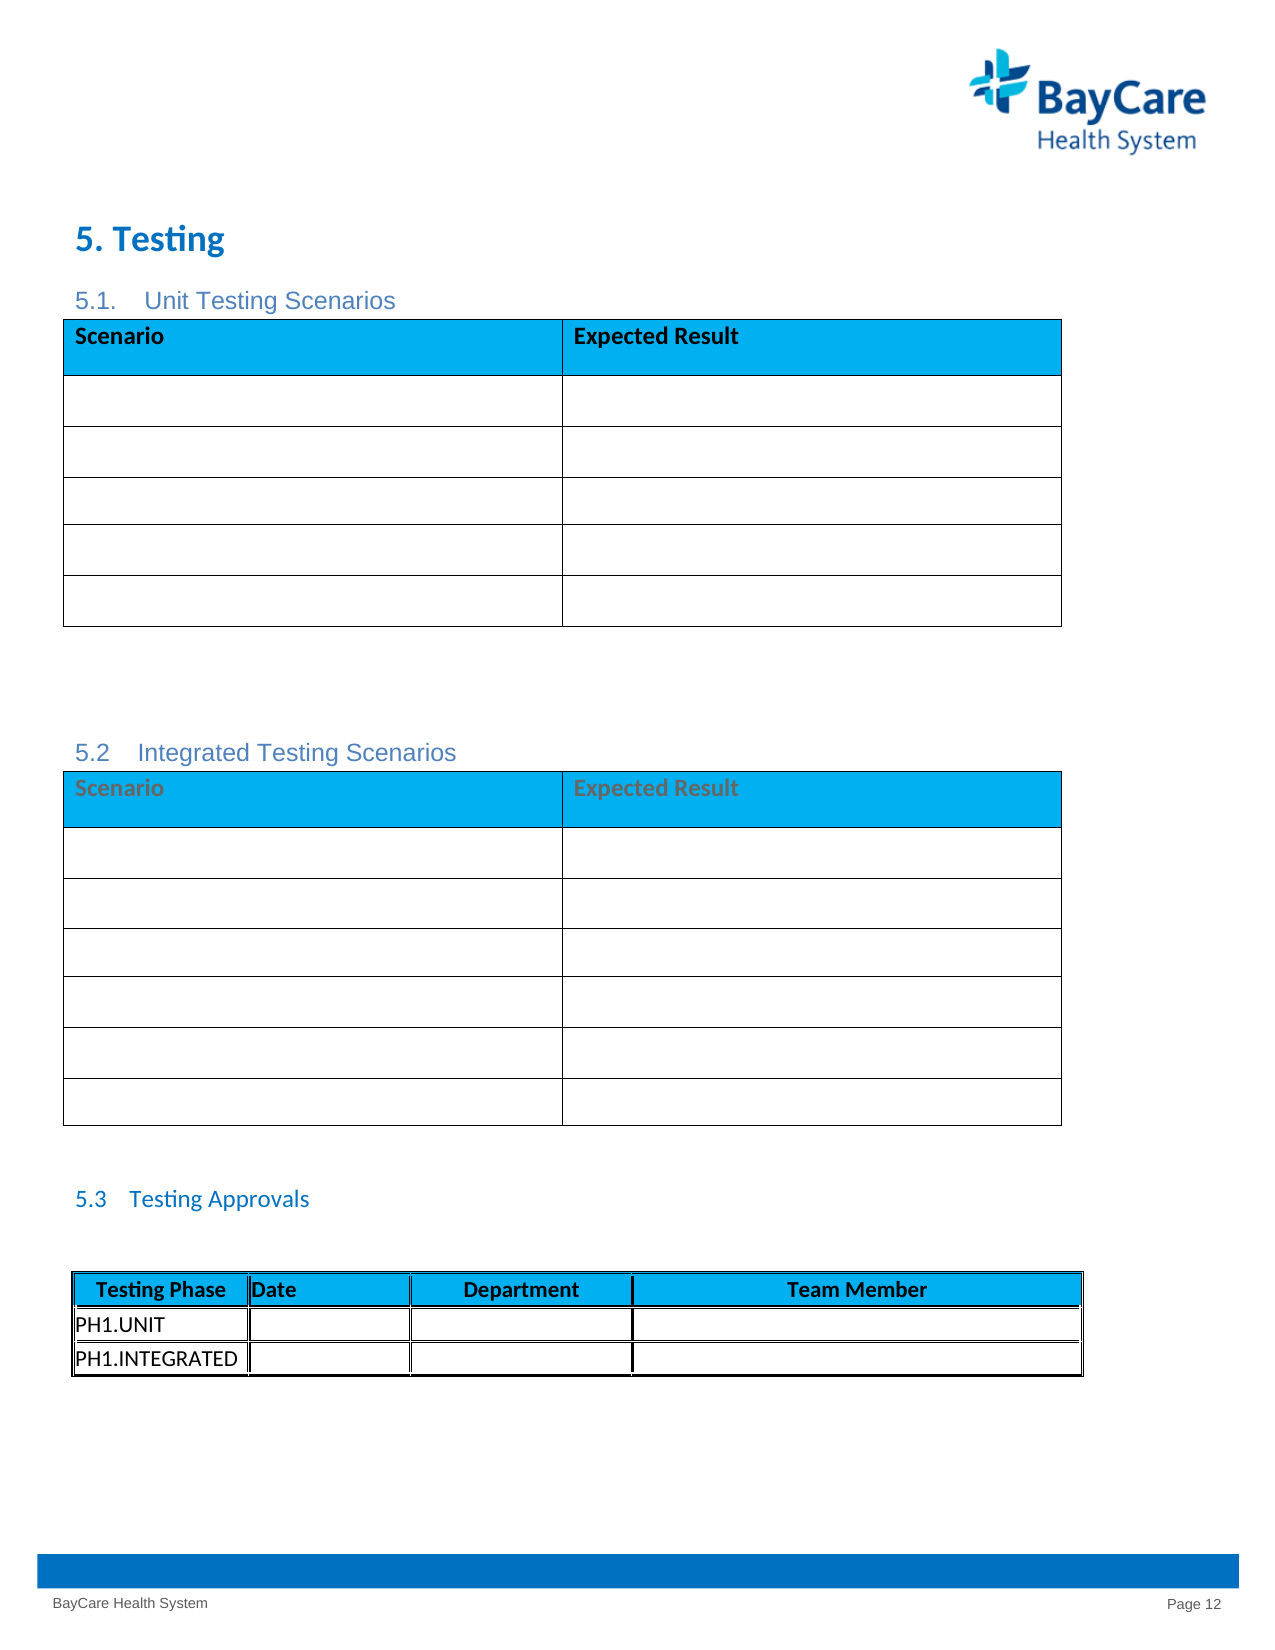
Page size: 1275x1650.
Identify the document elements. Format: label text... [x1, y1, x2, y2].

table_header Team Member [632, 1274, 1081, 1305]
table_cell [634, 1305, 1081, 1339]
table_cell [563, 525, 1061, 575]
table_header Department [411, 1272, 632, 1305]
table_cell [64, 1079, 562, 1125]
table_cell [412, 1309, 631, 1339]
table_cell [64, 525, 562, 575]
table_cell [64, 879, 562, 928]
table_cell [64, 828, 562, 877]
table_cell [64, 576, 562, 626]
subtitle 5.1. Unit Testing Scenarios [75, 286, 1200, 315]
subtitle 5. Testing [75, 215, 1200, 261]
table_cell [563, 576, 1061, 626]
table_header Expected Result [563, 772, 1061, 827]
table_cell [563, 1028, 1061, 1078]
table_cell [411, 1343, 632, 1374]
table_cell [563, 828, 1061, 877]
table_cell [563, 879, 1061, 928]
table_cell [563, 977, 1061, 1027]
table_cell PH1.UNIT [75, 1305, 247, 1339]
table_header Date [249, 1274, 411, 1305]
table_cell [563, 427, 1061, 477]
table_header Scenario [64, 772, 562, 827]
subtitle 5.2 Integrated Testing Scenarios [75, 738, 1200, 766]
subtitle 5.3 Testing Approvals [75, 1183, 1200, 1213]
table_cell [563, 478, 1061, 524]
table_cell [64, 929, 562, 976]
table_cell [64, 427, 562, 477]
table_cell [249, 1343, 411, 1374]
table_cell PH1.INTEGRATED [75, 1340, 249, 1374]
table_header Scenario [64, 320, 562, 375]
table_cell [64, 478, 562, 524]
table_cell [64, 1028, 562, 1078]
table_header Testing Phase [73, 1272, 249, 1305]
table_cell [64, 977, 562, 1027]
table_header Expected Result [563, 320, 1061, 375]
table_cell [563, 1079, 1061, 1125]
table_cell [563, 929, 1061, 976]
table_cell [251, 1309, 409, 1339]
table_cell [64, 376, 562, 426]
table_cell [632, 1340, 1081, 1374]
table_cell [563, 376, 1061, 426]
picture [951, 37, 1233, 168]
